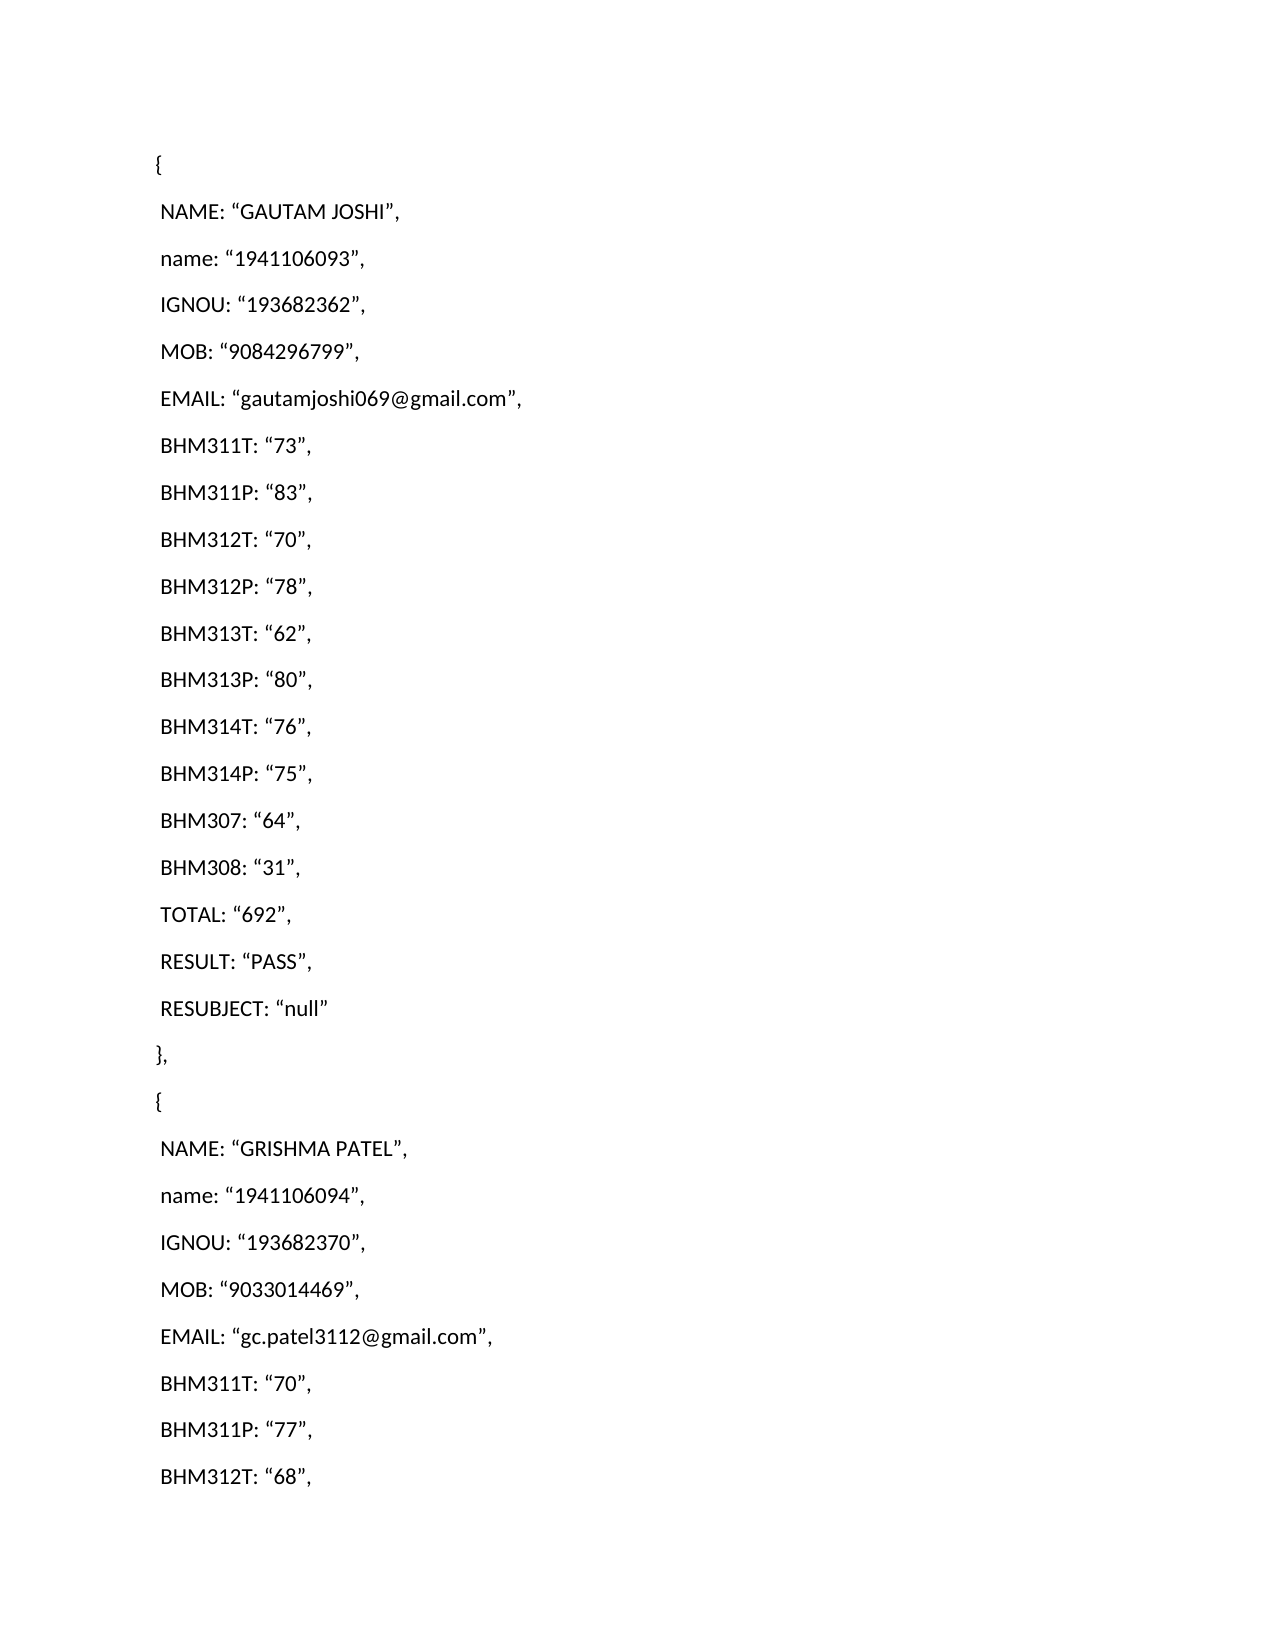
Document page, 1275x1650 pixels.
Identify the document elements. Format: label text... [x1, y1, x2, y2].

text MOB: “9084296799”, [150, 337, 1125, 366]
text TOTAL: “692”, [150, 900, 1125, 928]
text }, [150, 1041, 1125, 1069]
text { [150, 1087, 1125, 1116]
text RESUBJECT: “null” [150, 994, 1125, 1022]
text { [150, 150, 1125, 178]
text BHM313P: “80”, [150, 666, 1125, 694]
text BHM308: “31”, [150, 853, 1125, 881]
text EMAIL: “gautamjoshi069@gmail.com”, [150, 384, 1125, 412]
text BHM314P: “75”, [150, 759, 1125, 787]
text NAME: “GRISHMA PATEL”, [150, 1134, 1125, 1162]
text BHM307: “64”, [150, 806, 1125, 834]
text NAME: “GAUTAM JOSHI”, [150, 197, 1125, 225]
text BHM311T: “70”, [150, 1369, 1125, 1397]
text IGNOU: “193682362”, [150, 291, 1125, 319]
text BHM312P: “78”, [150, 572, 1125, 600]
text EMAIL: “gc.patel3112@gmail.com”, [150, 1322, 1125, 1350]
text name: “1941106094”, [150, 1181, 1125, 1209]
text BHM311P: “83”, [150, 478, 1125, 506]
text BHM312T: “68”, [150, 1462, 1125, 1491]
text BHM311T: “73”, [150, 431, 1125, 459]
text IGNOU: “193682370”, [150, 1228, 1125, 1256]
text MOB: “9033014469”, [150, 1275, 1125, 1303]
text BHM311P: “77”, [150, 1416, 1125, 1444]
text BHM313T: “62”, [150, 619, 1125, 647]
text RESULT: “PASS”, [150, 947, 1125, 975]
text BHM314T: “76”, [150, 712, 1125, 741]
text name: “1941106093”, [150, 244, 1125, 272]
text BHM312T: “70”, [150, 525, 1125, 553]
